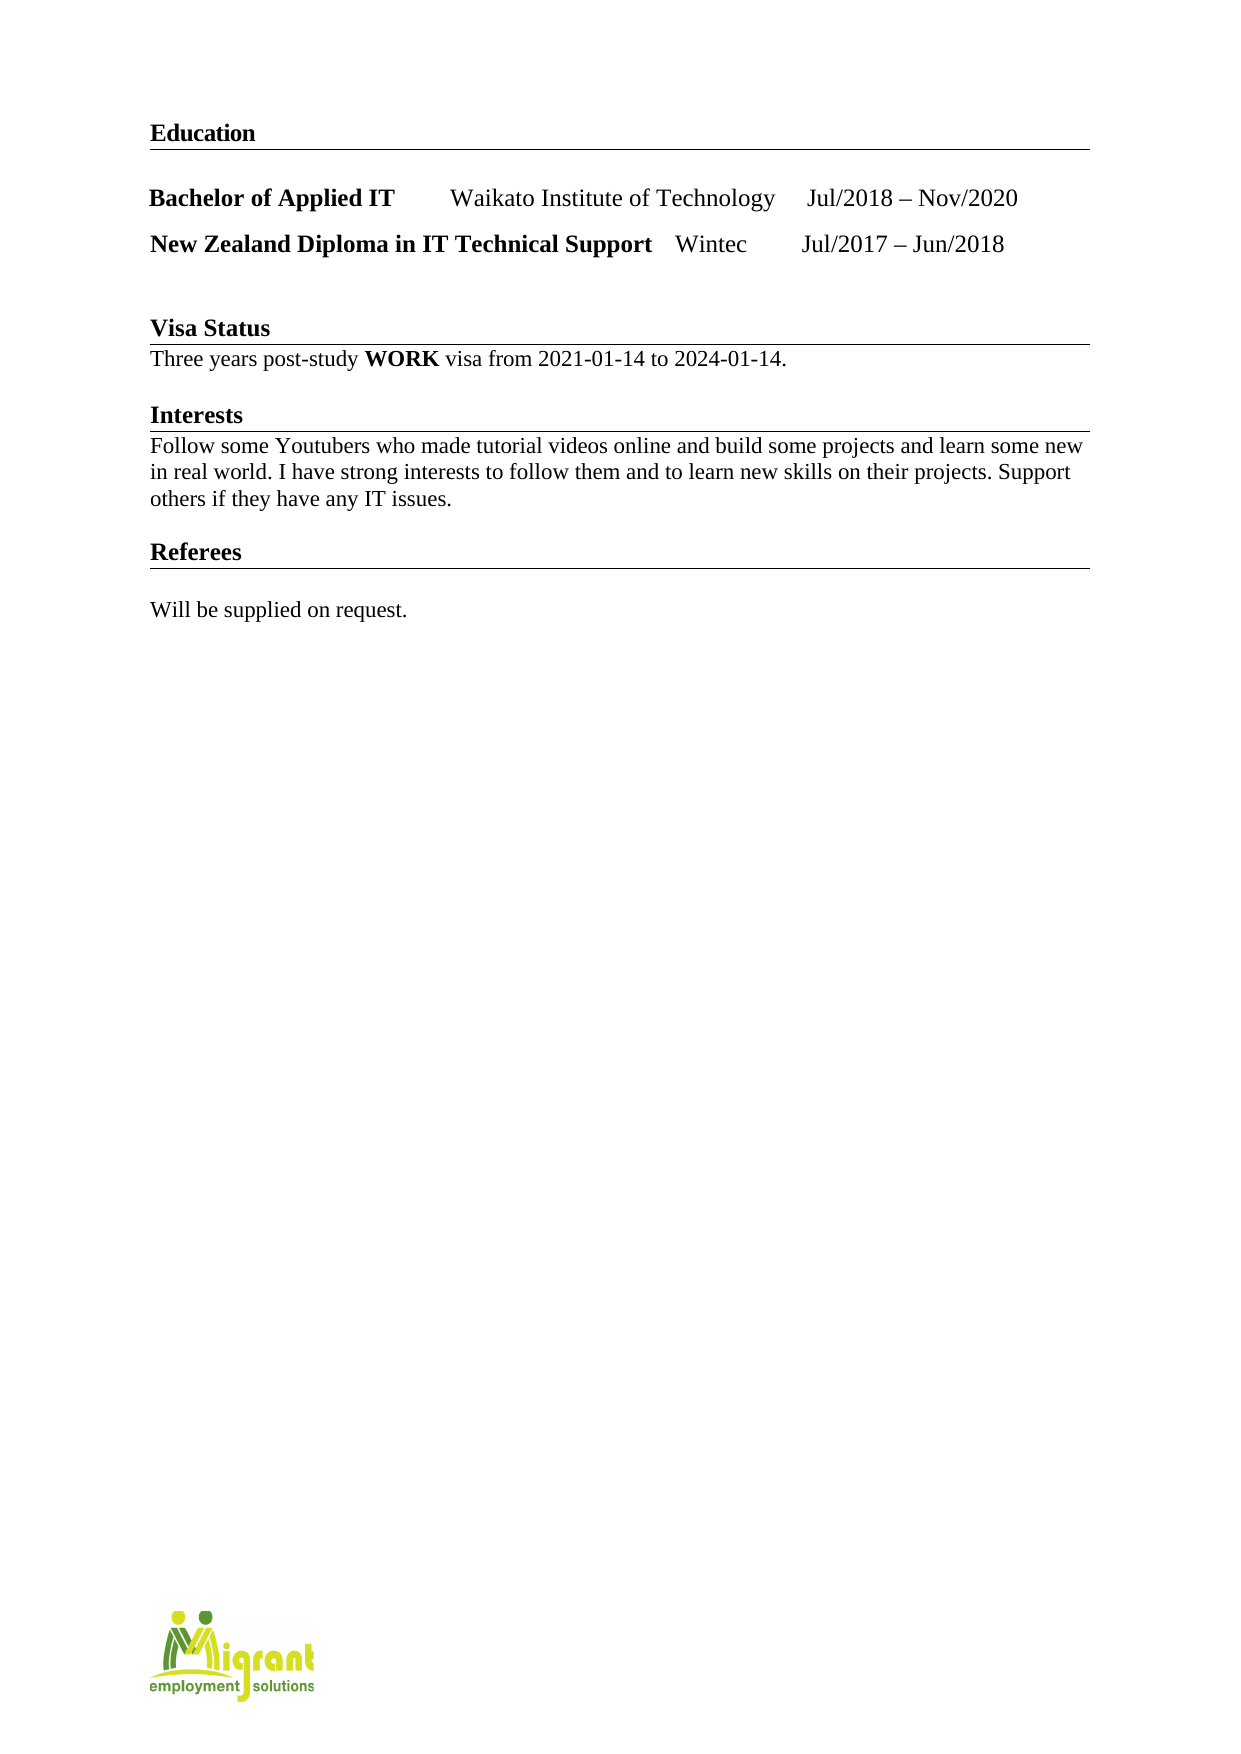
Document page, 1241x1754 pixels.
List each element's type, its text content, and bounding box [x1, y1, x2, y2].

subtitle Visa Status [150, 313, 1090, 344]
subtitle Will be supplied on request. [150, 596, 1090, 622]
subtitle Follow some Youtubers who made tutorial videos online and build some projects and learn some new in real world. I have strong interests to follow them and to learn new skills on their projects. Support others if they have any IT issues. [150, 432, 1090, 511]
subtitle Referees [150, 537, 1090, 568]
picture [150, 1611, 314, 1702]
text New Zealand Diploma in IT Technical Support Wintec Jul/2017 – Jun/2018 [150, 229, 1090, 258]
subtitle Three years post-study WORK visa from 2021-01-14 to 2024-01-14. [150, 345, 1090, 371]
text Education [150, 118, 1090, 149]
subtitle Interests [150, 400, 1090, 431]
text Bachelor of Applied IT Waikato Institute of Technology Jul/2018 – Nov/2020 [148, 183, 1090, 211]
